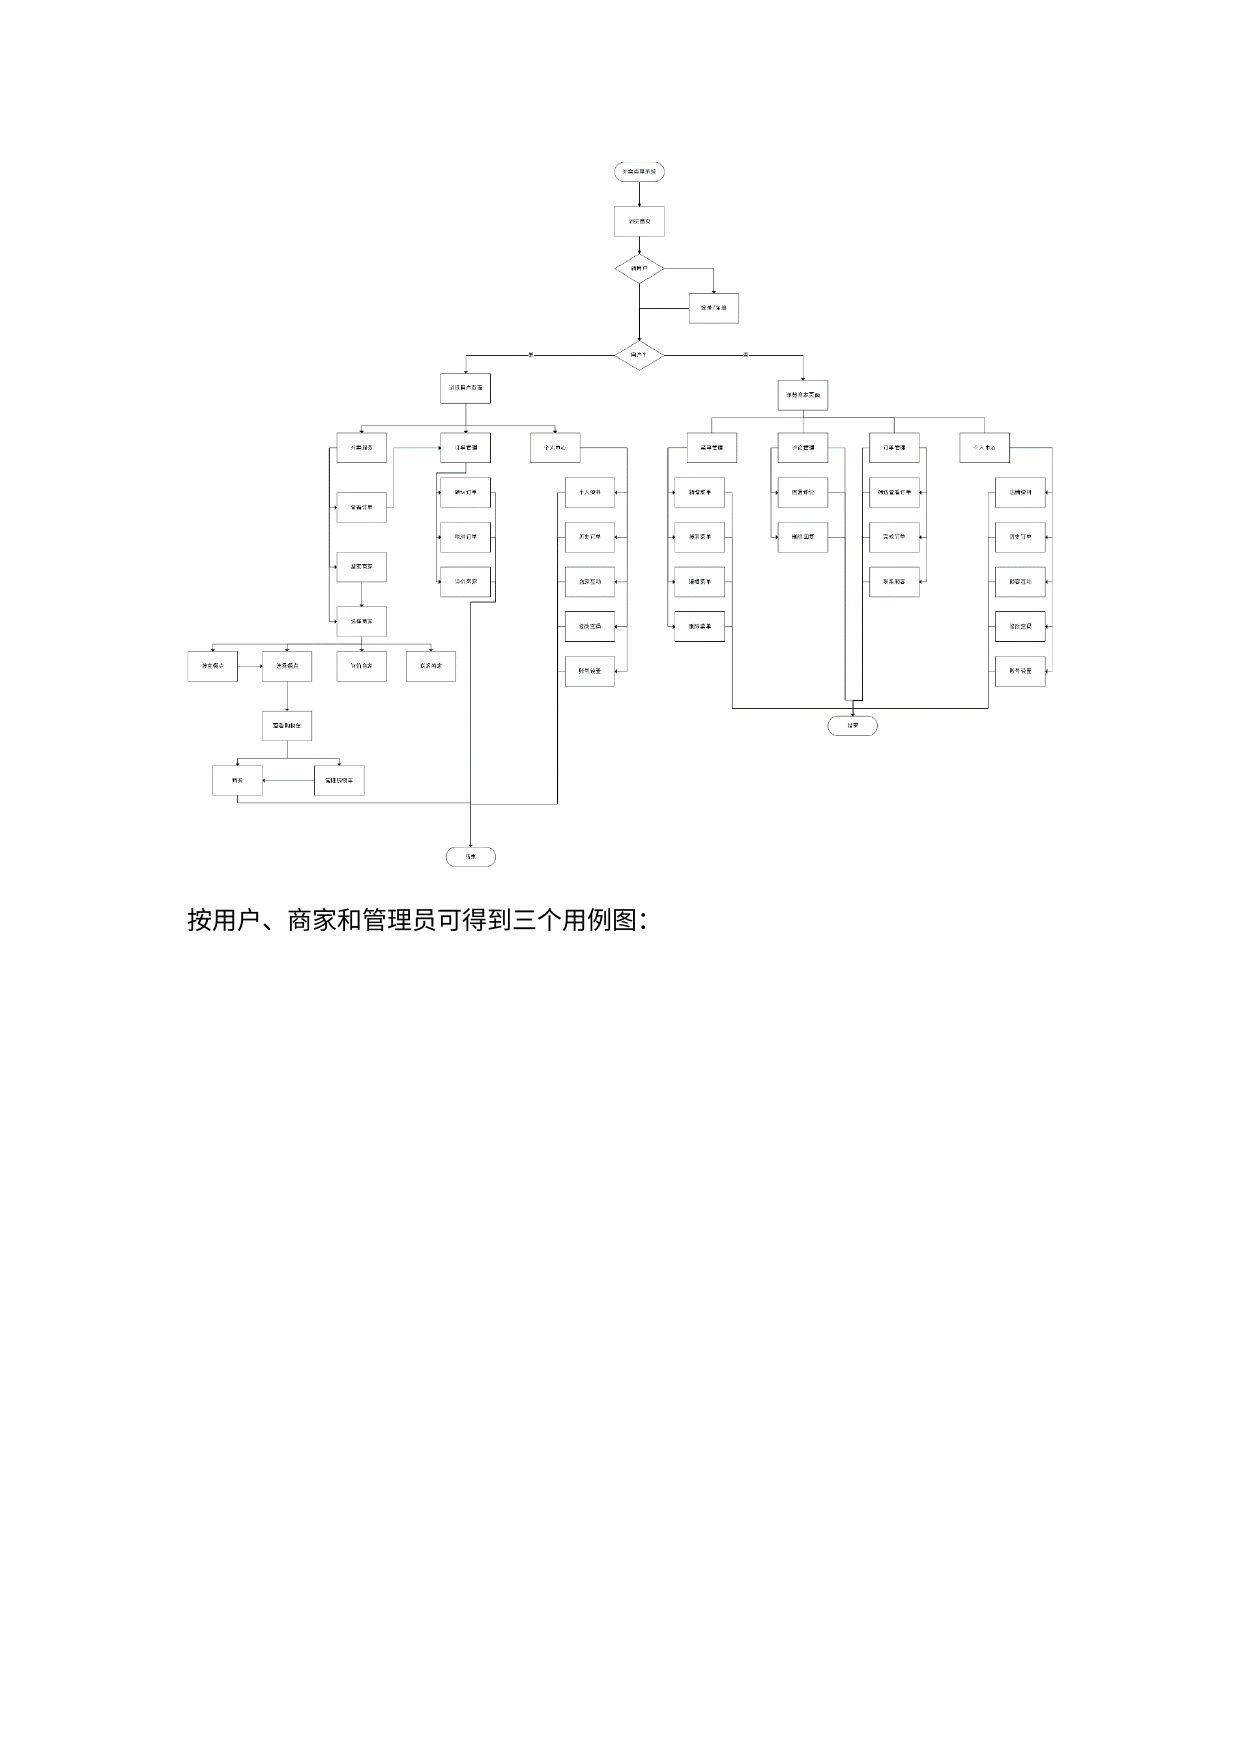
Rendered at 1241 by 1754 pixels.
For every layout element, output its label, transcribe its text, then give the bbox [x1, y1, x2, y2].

picture [187, 162, 1053, 867]
text 按用户、商家和管理员可得到三个用例图： [187, 901, 1053, 937]
